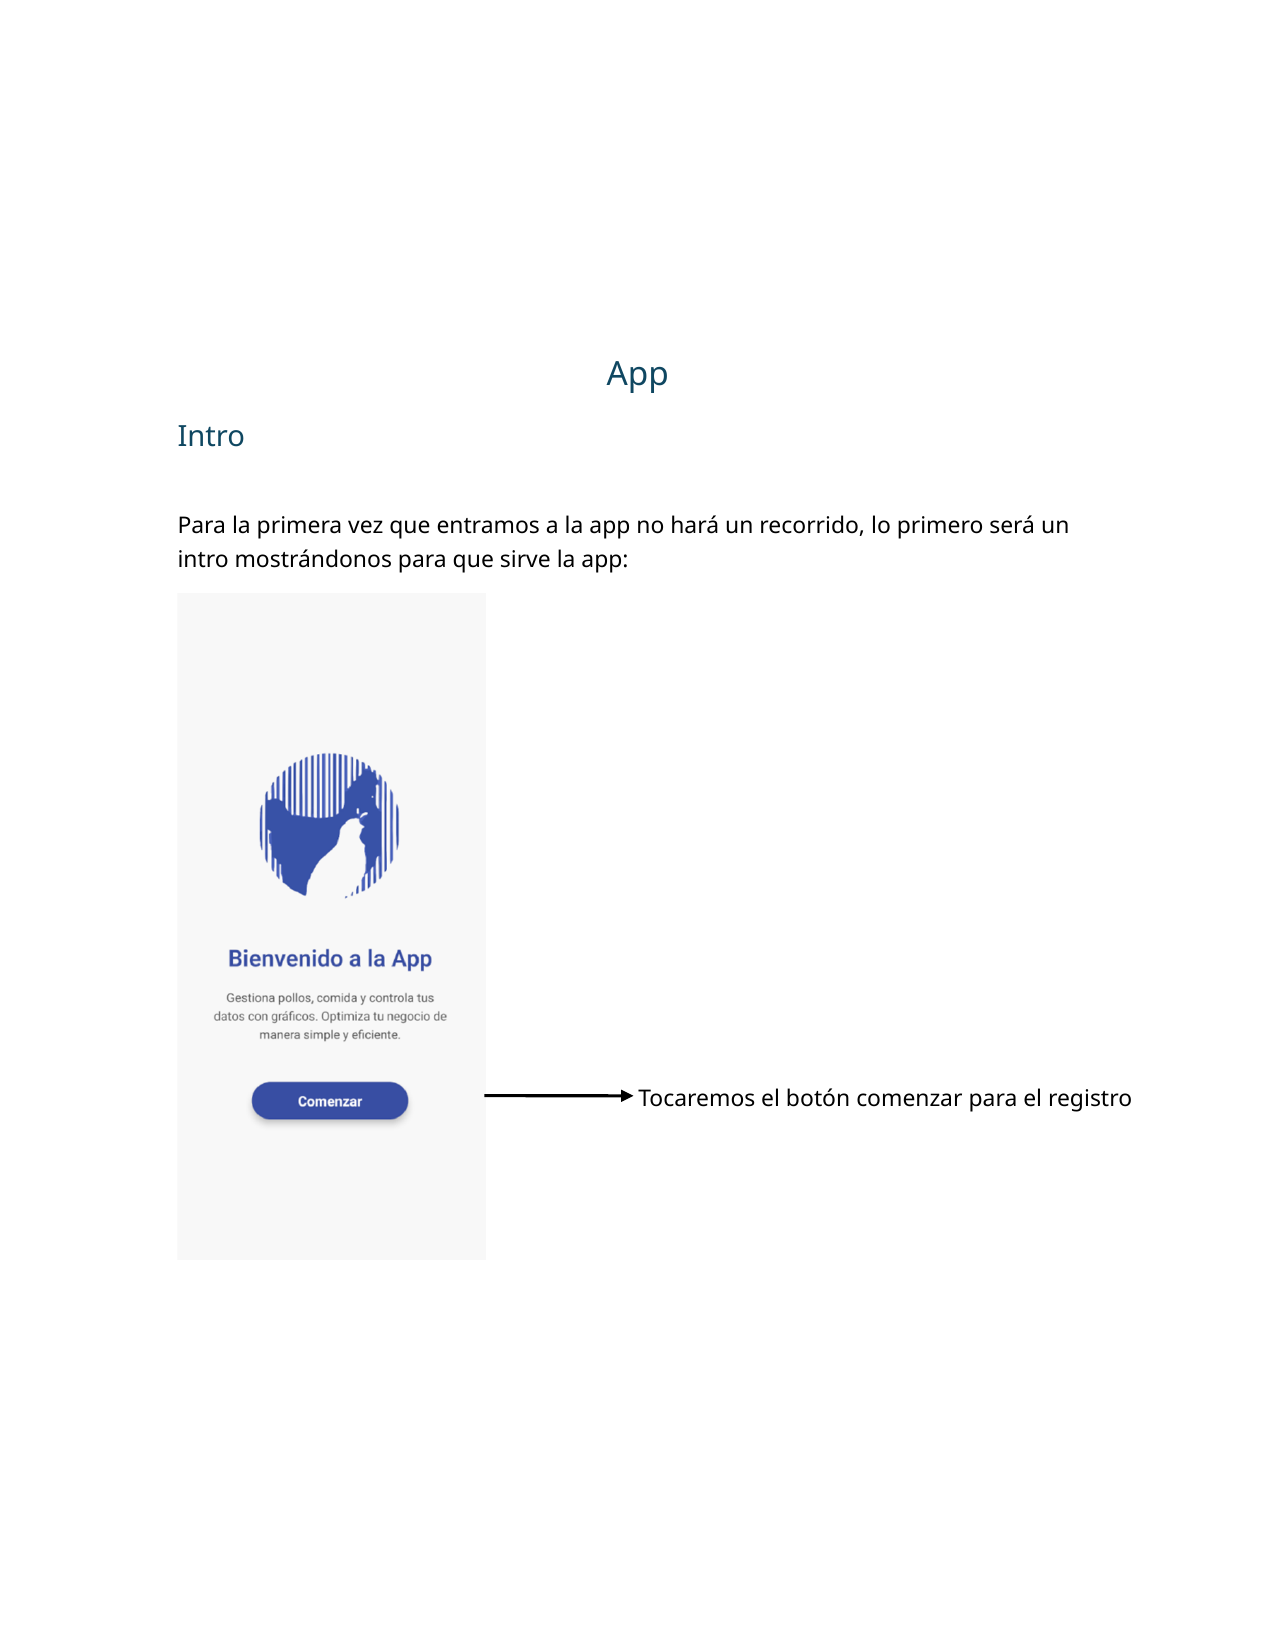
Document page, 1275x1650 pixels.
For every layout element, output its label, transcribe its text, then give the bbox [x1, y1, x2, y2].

subtitle App [177, 349, 1098, 395]
subtitle Intro [177, 415, 1098, 497]
picture [177, 593, 486, 1260]
text Para la primera vez que entramos a la app no hará un recorrido, lo primero será un intro mostrándonos para que sirve la app: [177, 509, 1098, 574]
